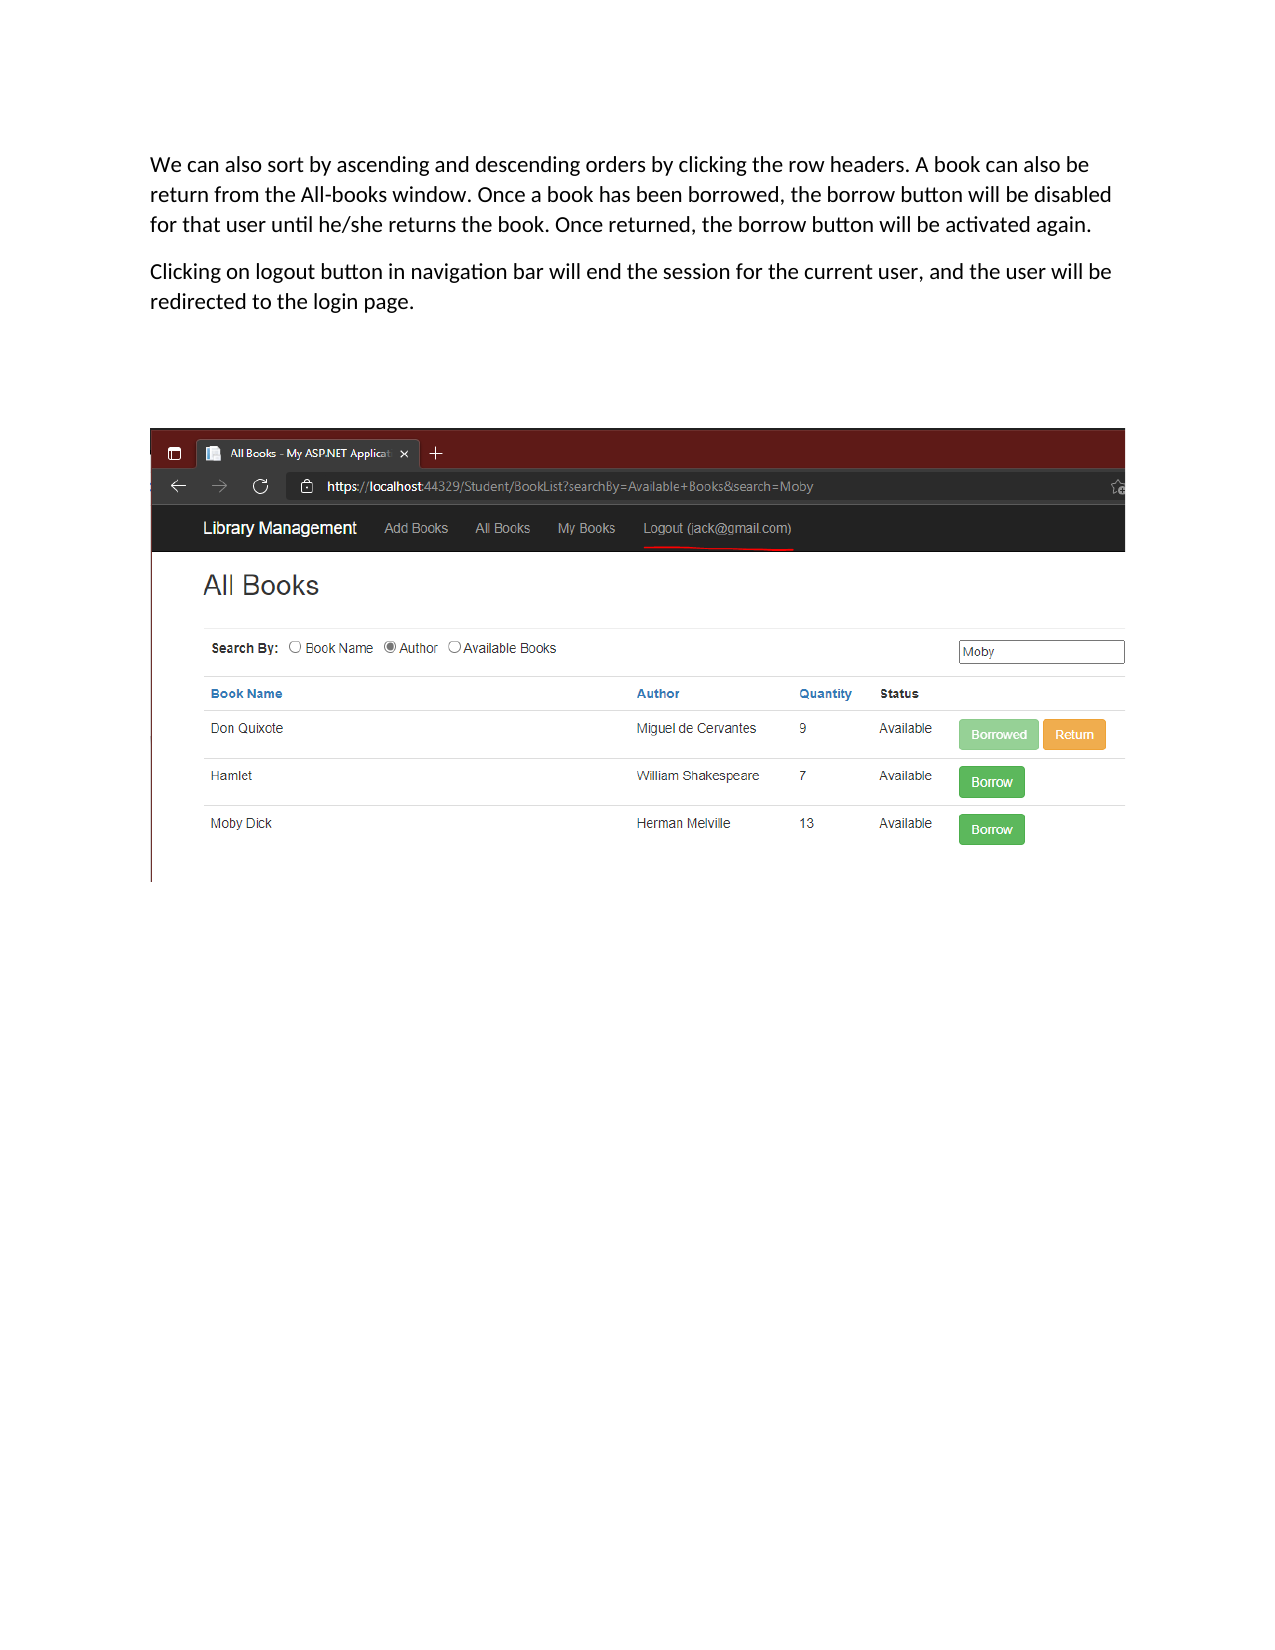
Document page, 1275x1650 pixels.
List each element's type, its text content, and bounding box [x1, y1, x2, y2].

text Clicking on logout button in navigation bar will end the session for the current user, and the user will be redirected to the login page. [150, 257, 1125, 316]
picture [150, 428, 1125, 882]
text We can also sort by ascending and descending orders by clicking the row headers. A book can also be return from the All-books window. Once a book has been borrowed, the borrow button will be disabled for that user until he/she returns the book. Once returned, the borrow button will be activated again. [150, 150, 1125, 238]
